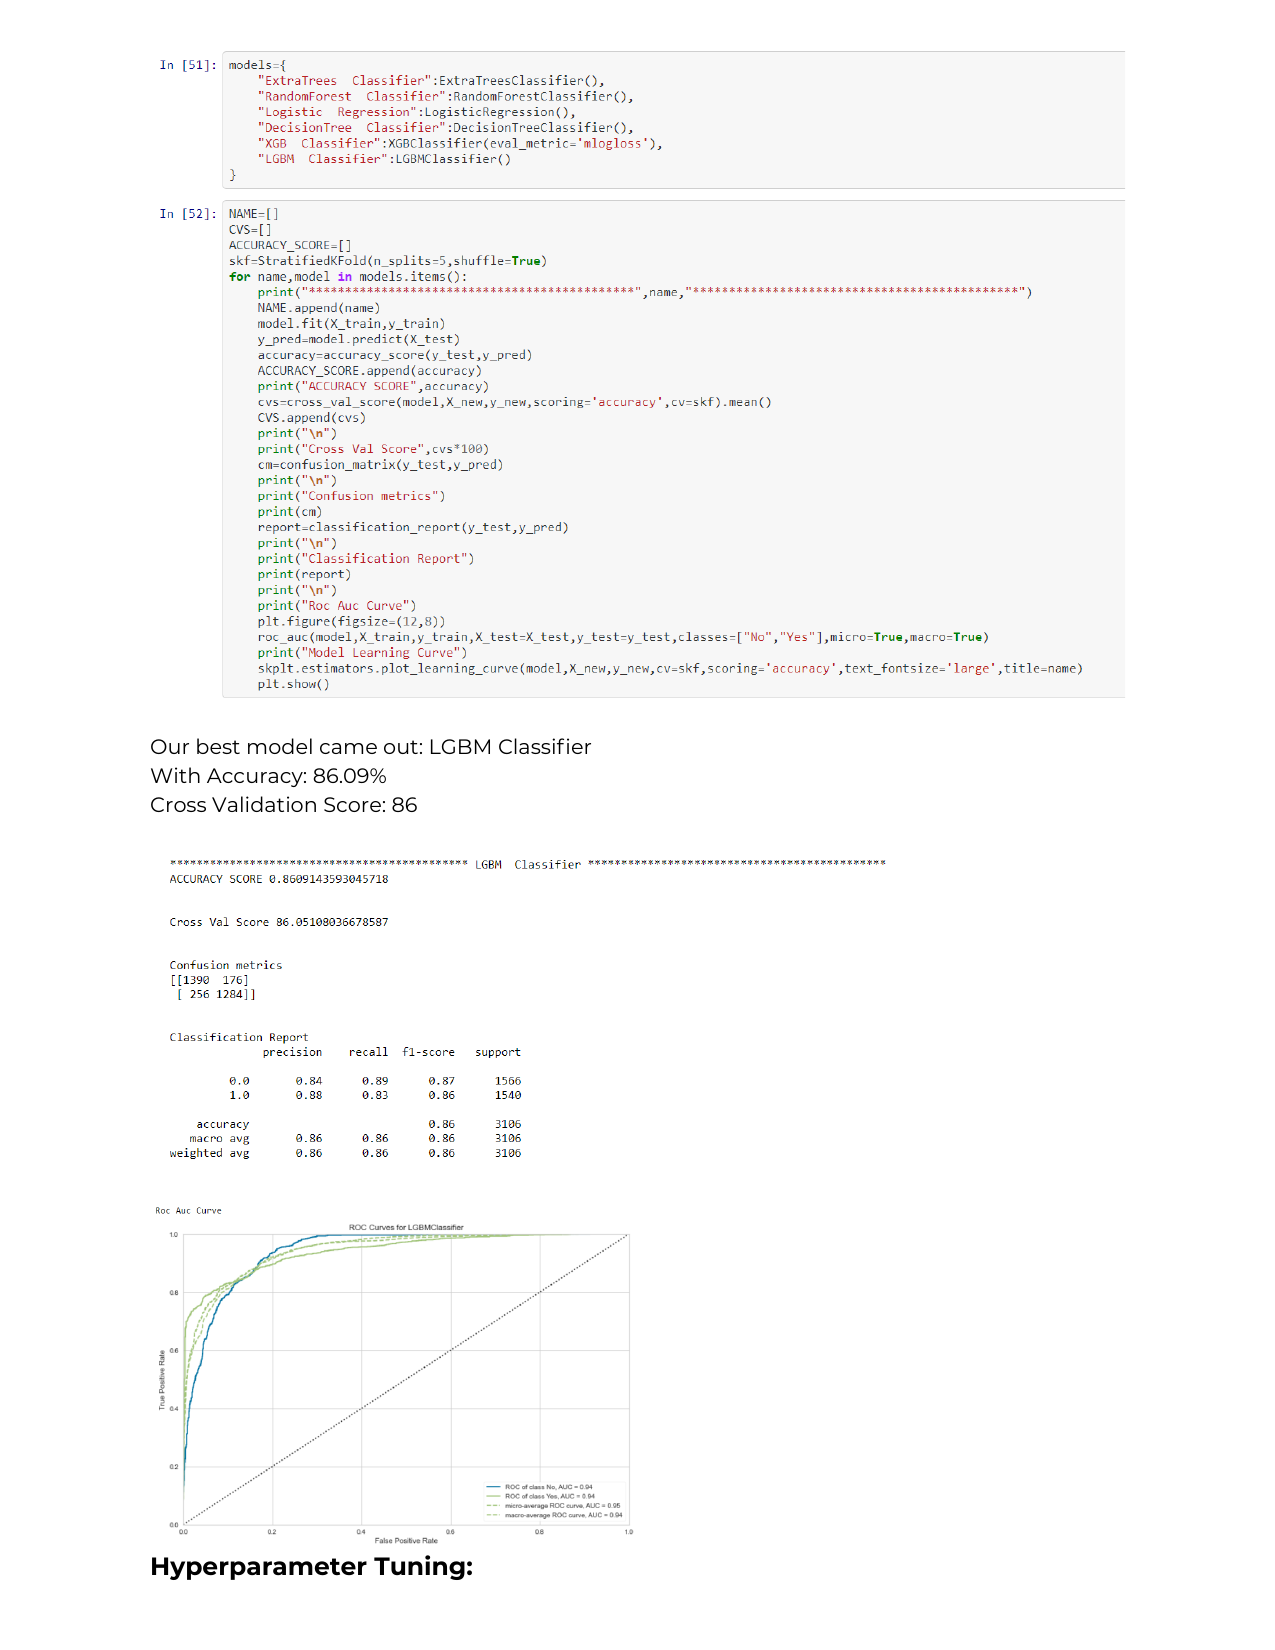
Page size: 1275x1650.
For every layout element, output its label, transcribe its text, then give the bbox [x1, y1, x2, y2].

text Hyperparameter Tuning: [150, 1551, 1125, 1582]
text Our best model came out: LGBM Classifier [150, 734, 1125, 759]
picture [150, 1202, 648, 1548]
text With Accuracy: 86.09% [150, 763, 1125, 789]
picture [150, 46, 1125, 701]
picture [150, 850, 893, 1170]
text Cross Validation Score: 86 [150, 792, 1125, 818]
